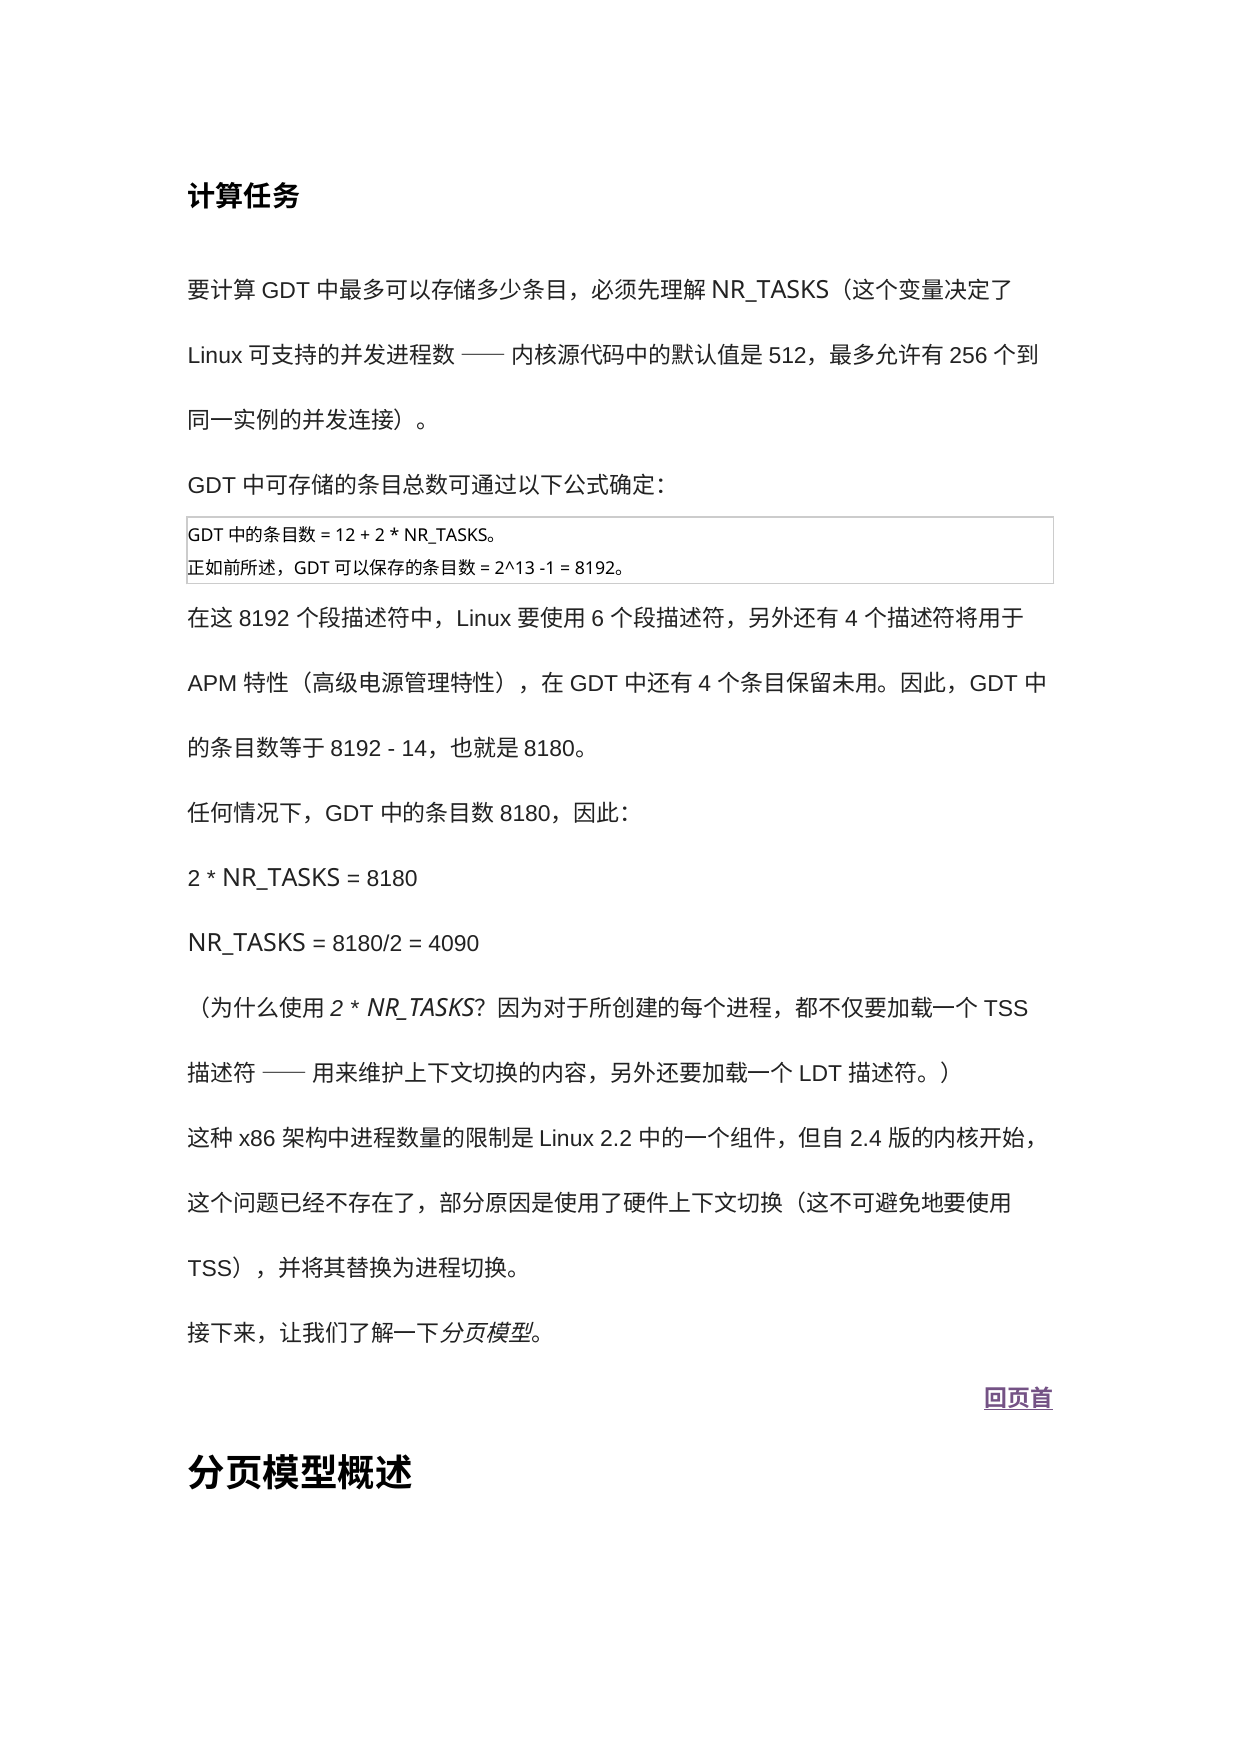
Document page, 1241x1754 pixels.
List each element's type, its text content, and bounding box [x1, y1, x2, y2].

text 接下来，让我们了解一下分页模型。 [187, 1299, 1053, 1364]
text GDT 中可存储的条目总数可通过以下公式确定： [187, 451, 1053, 516]
text （为什么使用 2 * NR_TASKS？因为对于所创建的每个进程，都不仅要加载一个 TSS 描述符 —— 用来维护上下文切换的内容，另外还要加载一个 LDT 描述符。） [187, 974, 1053, 1104]
text 2 * NR_TASKS = 8180 NR_TASKS = 8180/2 = 4090 [187, 844, 1053, 974]
text 任何情况下，GDT 中的条目数 8180，因此： [187, 779, 1053, 844]
text 在这 8192 个段描述符中，Linux 要使用 6 个段描述符，另外还有 4 个描述符将用于 APM 特性（高级电源管理特性），在 GDT 中还有 4 个条目保留未用。因此，GDT 中的条目数等于 8192 - 14，也就是 8180。 [187, 584, 1053, 779]
text 正如前所述，GDT 可以保存的条目数 = 2^13 -1 = 8192。 [188, 549, 1053, 583]
text 回页首 [187, 1364, 1053, 1429]
text GDT 中的条目数 = 12 + 2 * NR_TASKS。 [188, 518, 1053, 549]
text 这种 x86 架构中进程数量的限制是 Linux 2.2 中的一个组件，但自 2.4 版的内核开始，这个问题已经不存在了，部分原因是使用了硬件上下文切换（这不可避免地要使用 TSS），并将其替换为进程切换。 [187, 1104, 1053, 1299]
text 分页模型概述 [187, 1437, 1053, 1502]
text 计算任务 [187, 162, 1053, 227]
text 要计算 GDT 中最多可以存储多少条目，必须先理解 NR_TASKS（这个变量决定了 Linux 可支持的并发进程数 —— 内核源代码中的默认值是 512，最多允许有 256 个到同一实例的并发连接）。 [187, 256, 1053, 451]
